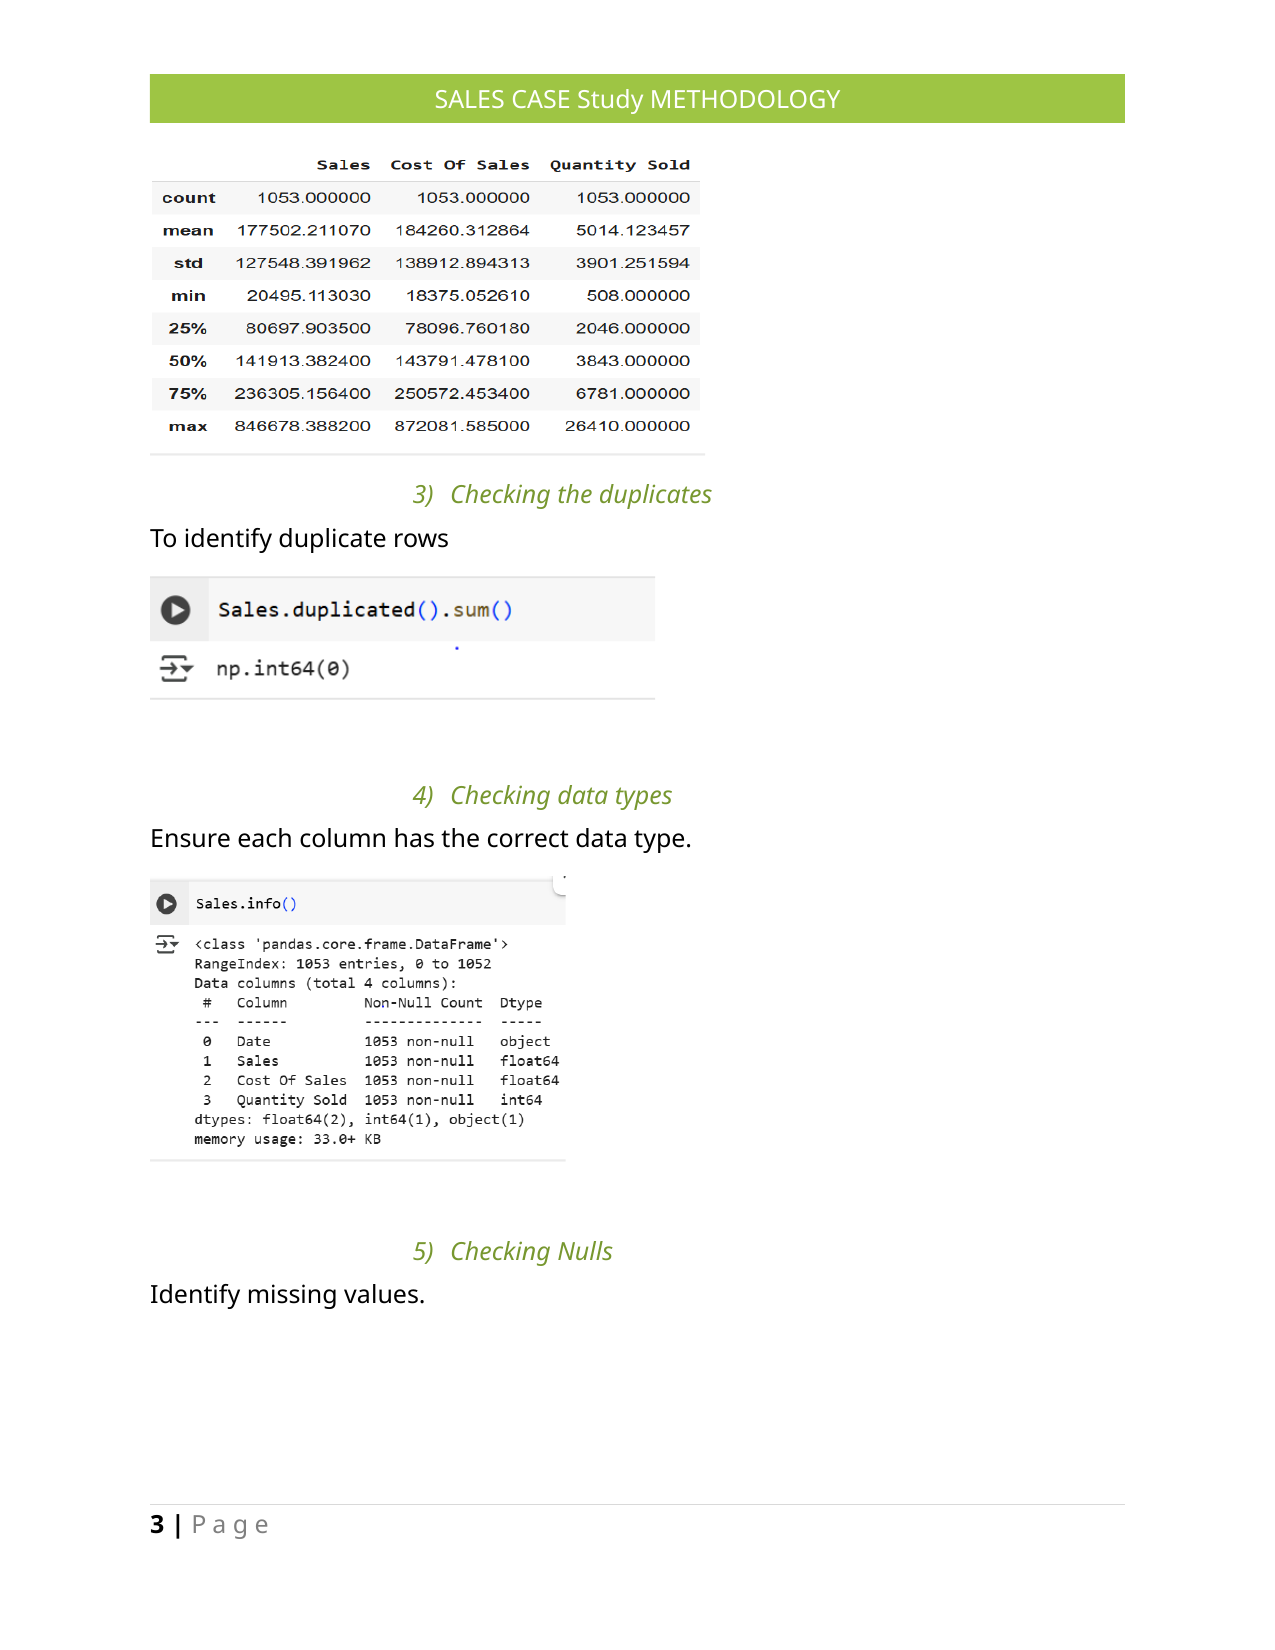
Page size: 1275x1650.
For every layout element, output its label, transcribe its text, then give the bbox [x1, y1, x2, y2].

subtitle Checking the duplicates [412, 477, 1125, 511]
text Ensure each column has the correct data type. [150, 821, 1125, 855]
picture [150, 876, 566, 1162]
picture [150, 576, 656, 700]
text Identify missing values. [150, 1277, 1125, 1311]
subtitle Checking data types [412, 777, 1125, 811]
subtitle Checking Nulls [412, 1233, 1125, 1267]
picture [150, 150, 706, 456]
text To identify duplicate rows [150, 520, 1125, 554]
